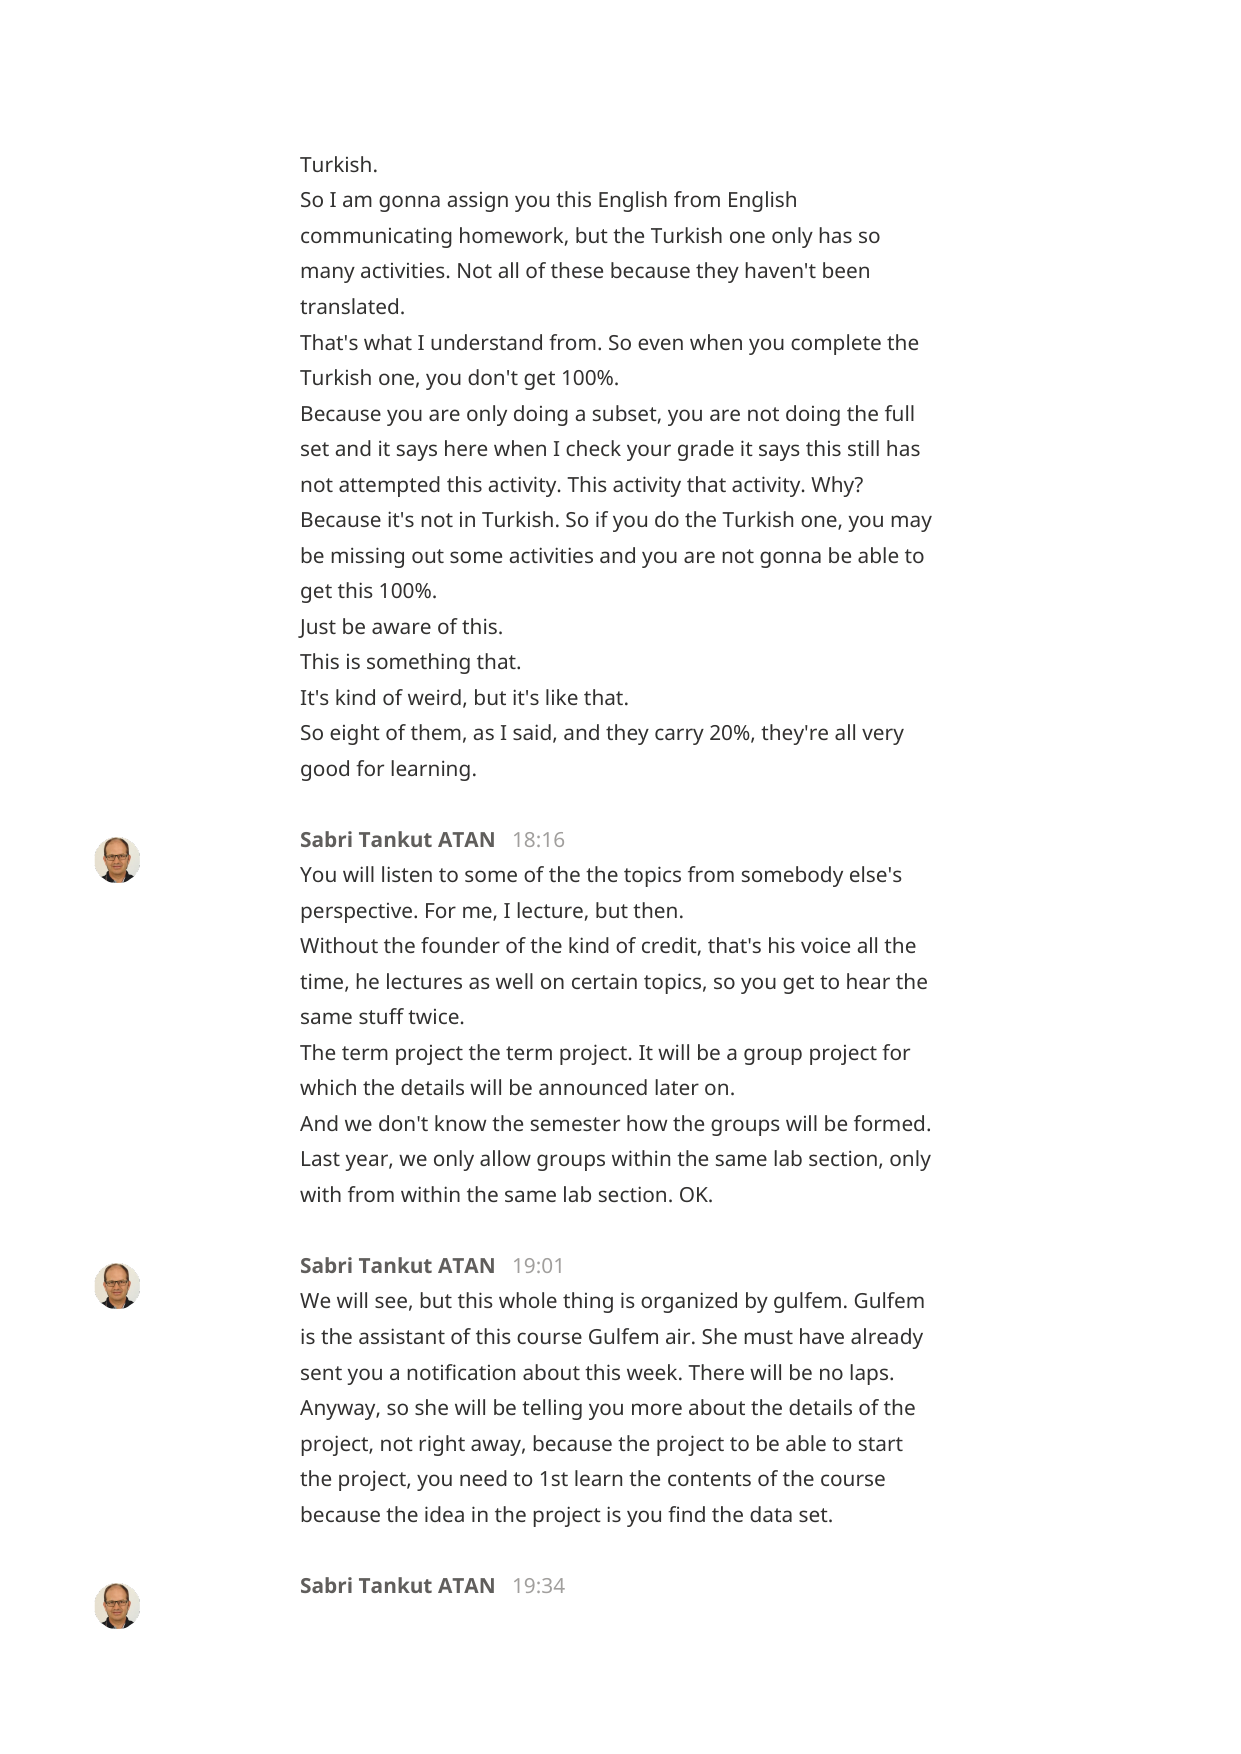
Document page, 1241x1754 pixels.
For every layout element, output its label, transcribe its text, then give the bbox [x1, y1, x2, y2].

picture [94, 1263, 140, 1309]
picture [94, 837, 140, 883]
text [300, 150, 940, 782]
picture [94, 1583, 140, 1629]
text Sabri Tankut ATAN 18:16 You will listen to some of the the topics from somebody else's perspective. For me, I lecture, but then. Without the founder of the kind of credit, that's his voice all the time, he lectures as well on certain topics, so you get to hear the same stuff twice. The term project the term project. It will be a group project for which the details will be announced later on. And we don't know the semester how the groups will be formed. Last year, we only allow groups within the same lab section, only with from within the same lab section. OK. [300, 789, 940, 1208]
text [300, 1535, 940, 1599]
text Sabri Tankut ATAN 19:01 We will see, but this whole thing is organized by gulfem. Gulfem is the assistant of this course Gulfem air. She must have already sent you a notification about this week. There will be no laps. Anyway, so she will be telling you more about the details of the project, not right away, because the project to be able to start the project, you need to 1st learn the contents of the course because the idea in the project is you find the data set. [300, 1216, 940, 1528]
